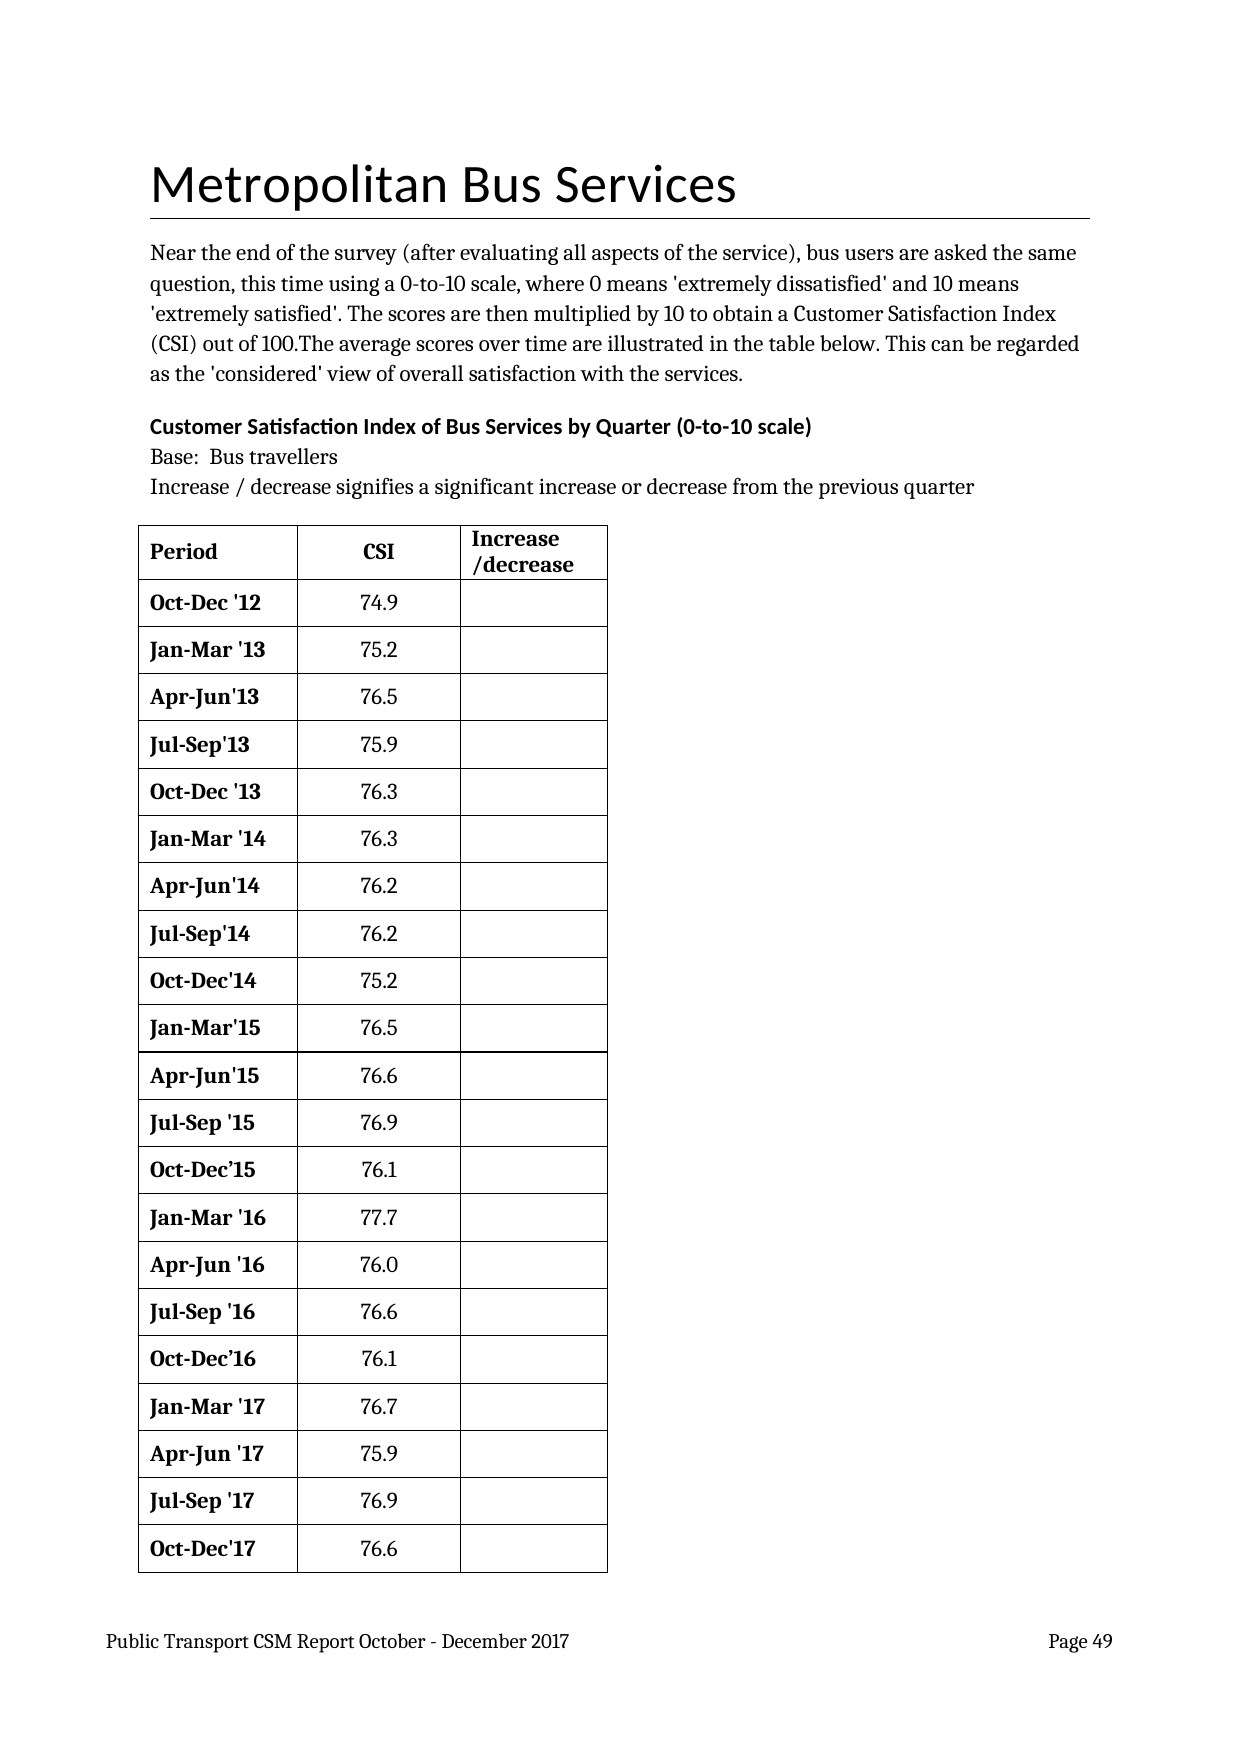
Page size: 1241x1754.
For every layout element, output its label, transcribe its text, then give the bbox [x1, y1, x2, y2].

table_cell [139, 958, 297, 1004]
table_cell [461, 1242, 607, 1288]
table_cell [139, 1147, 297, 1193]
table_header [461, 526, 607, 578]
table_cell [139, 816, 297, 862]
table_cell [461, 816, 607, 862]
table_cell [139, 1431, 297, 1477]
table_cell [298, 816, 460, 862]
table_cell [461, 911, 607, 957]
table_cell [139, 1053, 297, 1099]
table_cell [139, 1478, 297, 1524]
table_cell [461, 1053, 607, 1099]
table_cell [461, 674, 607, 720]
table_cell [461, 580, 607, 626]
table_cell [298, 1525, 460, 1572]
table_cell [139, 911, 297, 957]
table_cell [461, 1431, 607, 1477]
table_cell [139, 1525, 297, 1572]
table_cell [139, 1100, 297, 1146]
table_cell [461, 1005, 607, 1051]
title Metropolitan Bus Services [150, 150, 1090, 218]
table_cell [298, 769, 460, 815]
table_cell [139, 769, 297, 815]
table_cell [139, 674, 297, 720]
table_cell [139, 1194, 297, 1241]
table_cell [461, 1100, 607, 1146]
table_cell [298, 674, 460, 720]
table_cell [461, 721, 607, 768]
text Base: Bus travellers [150, 443, 1090, 470]
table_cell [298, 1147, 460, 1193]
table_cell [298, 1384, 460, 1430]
text Increase / decrease signifies a significant increase or decrease from the previous quarter [150, 474, 1090, 500]
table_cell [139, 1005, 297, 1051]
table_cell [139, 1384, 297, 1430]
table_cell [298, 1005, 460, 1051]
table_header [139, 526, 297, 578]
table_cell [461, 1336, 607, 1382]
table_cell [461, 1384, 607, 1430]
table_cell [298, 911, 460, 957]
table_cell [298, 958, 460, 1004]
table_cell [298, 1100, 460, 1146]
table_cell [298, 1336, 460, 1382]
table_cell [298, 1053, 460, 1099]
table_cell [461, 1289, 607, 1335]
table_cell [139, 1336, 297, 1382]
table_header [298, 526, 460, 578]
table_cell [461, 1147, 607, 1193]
subtitle Customer Satisfaction Index of Bus Services by Quarter (0-to-10 scale) [150, 412, 1090, 440]
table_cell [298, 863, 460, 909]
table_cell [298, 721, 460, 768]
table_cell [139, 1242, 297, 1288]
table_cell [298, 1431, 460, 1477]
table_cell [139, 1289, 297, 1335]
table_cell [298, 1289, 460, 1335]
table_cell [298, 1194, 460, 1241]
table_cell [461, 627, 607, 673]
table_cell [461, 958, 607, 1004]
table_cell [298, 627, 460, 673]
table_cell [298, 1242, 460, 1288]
text Near the end of the survey (after evaluating all aspects of the service), bus users are asked the same question, this time using a 0-to-10 scale, where 0 means 'extremely dissatisfied' and 10 means 'extremely satisfied'. The scores are then multiplied by 10 to obtain a Customer Satisfaction Index (CSI) out of 100.The average scores over time are illustrated in the table below. This can be regarded as the 'considered' view of overall satisfaction with the services. [150, 240, 1090, 387]
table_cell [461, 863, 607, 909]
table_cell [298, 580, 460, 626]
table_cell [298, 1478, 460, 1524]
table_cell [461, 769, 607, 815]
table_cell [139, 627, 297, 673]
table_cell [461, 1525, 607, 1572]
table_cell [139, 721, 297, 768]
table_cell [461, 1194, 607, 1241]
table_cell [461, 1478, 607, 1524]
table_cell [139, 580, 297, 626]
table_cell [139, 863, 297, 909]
